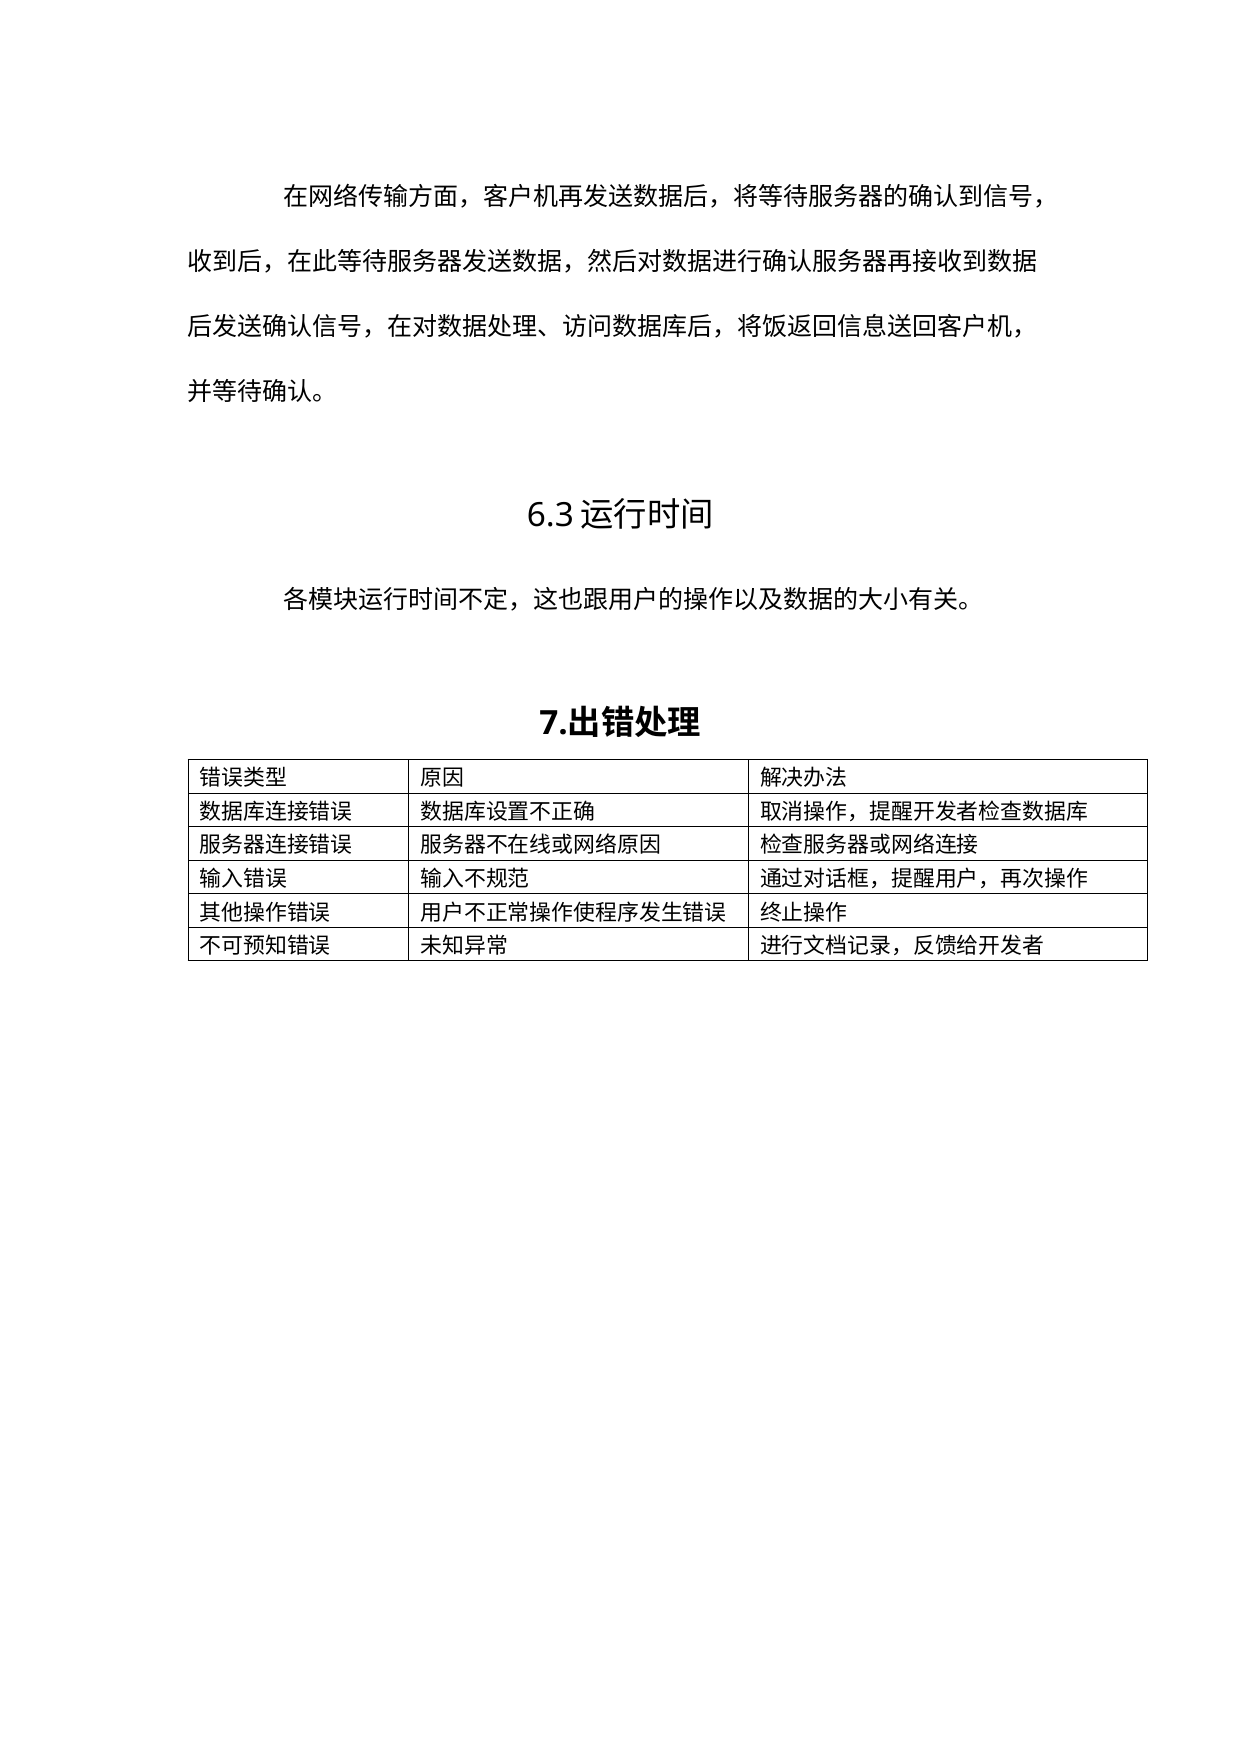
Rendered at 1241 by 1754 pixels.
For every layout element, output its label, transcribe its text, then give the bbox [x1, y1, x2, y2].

table_cell 检查服务器或网络连接 [749, 827, 1147, 859]
table_header 解决办法 [749, 760, 1147, 792]
table_cell 服务器连接错误 [189, 827, 408, 859]
table_cell 通过对话框，提醒用户，再次操作 [749, 861, 1147, 893]
table_cell 服务器不在线或网络原因 [409, 827, 748, 859]
table_cell 输入不规范 [409, 861, 748, 893]
text 各模块运行时间不定，这也跟用户的操作以及数据的大小有关。 [187, 565, 1053, 630]
table_cell 未知异常 [409, 928, 748, 960]
table_header 错误类型 [189, 760, 408, 792]
table_cell 其他操作错误 [189, 894, 408, 927]
table_cell 不可预知错误 [189, 928, 408, 960]
table_cell 取消操作，提醒开发者检查数据库 [749, 794, 1147, 826]
table_cell 数据库连接错误 [189, 794, 408, 826]
title 7.出错处理 [187, 688, 1053, 753]
table_cell 输入错误 [189, 861, 408, 893]
table_cell 终止操作 [749, 894, 1147, 927]
table_cell 用户不正常操作使程序发生错误 [409, 894, 748, 927]
table_cell 进行文档记录，反馈给开发者 [749, 928, 1147, 960]
table_header 原因 [409, 760, 748, 792]
subtitle 6.3运行时间 [187, 479, 1053, 544]
table_cell 数据库设置不正确 [409, 794, 748, 826]
text 在网络传输方面，客户机再发送数据后，将等待服务器的确认到信号，收到后，在此等待服务器发送数据，然后对数据进行确认服务器再接收到数据后发送确认信号，在对数据处理、访问数据库后，将饭返回信息送回客户机，并等待确认。 [187, 162, 1053, 422]
